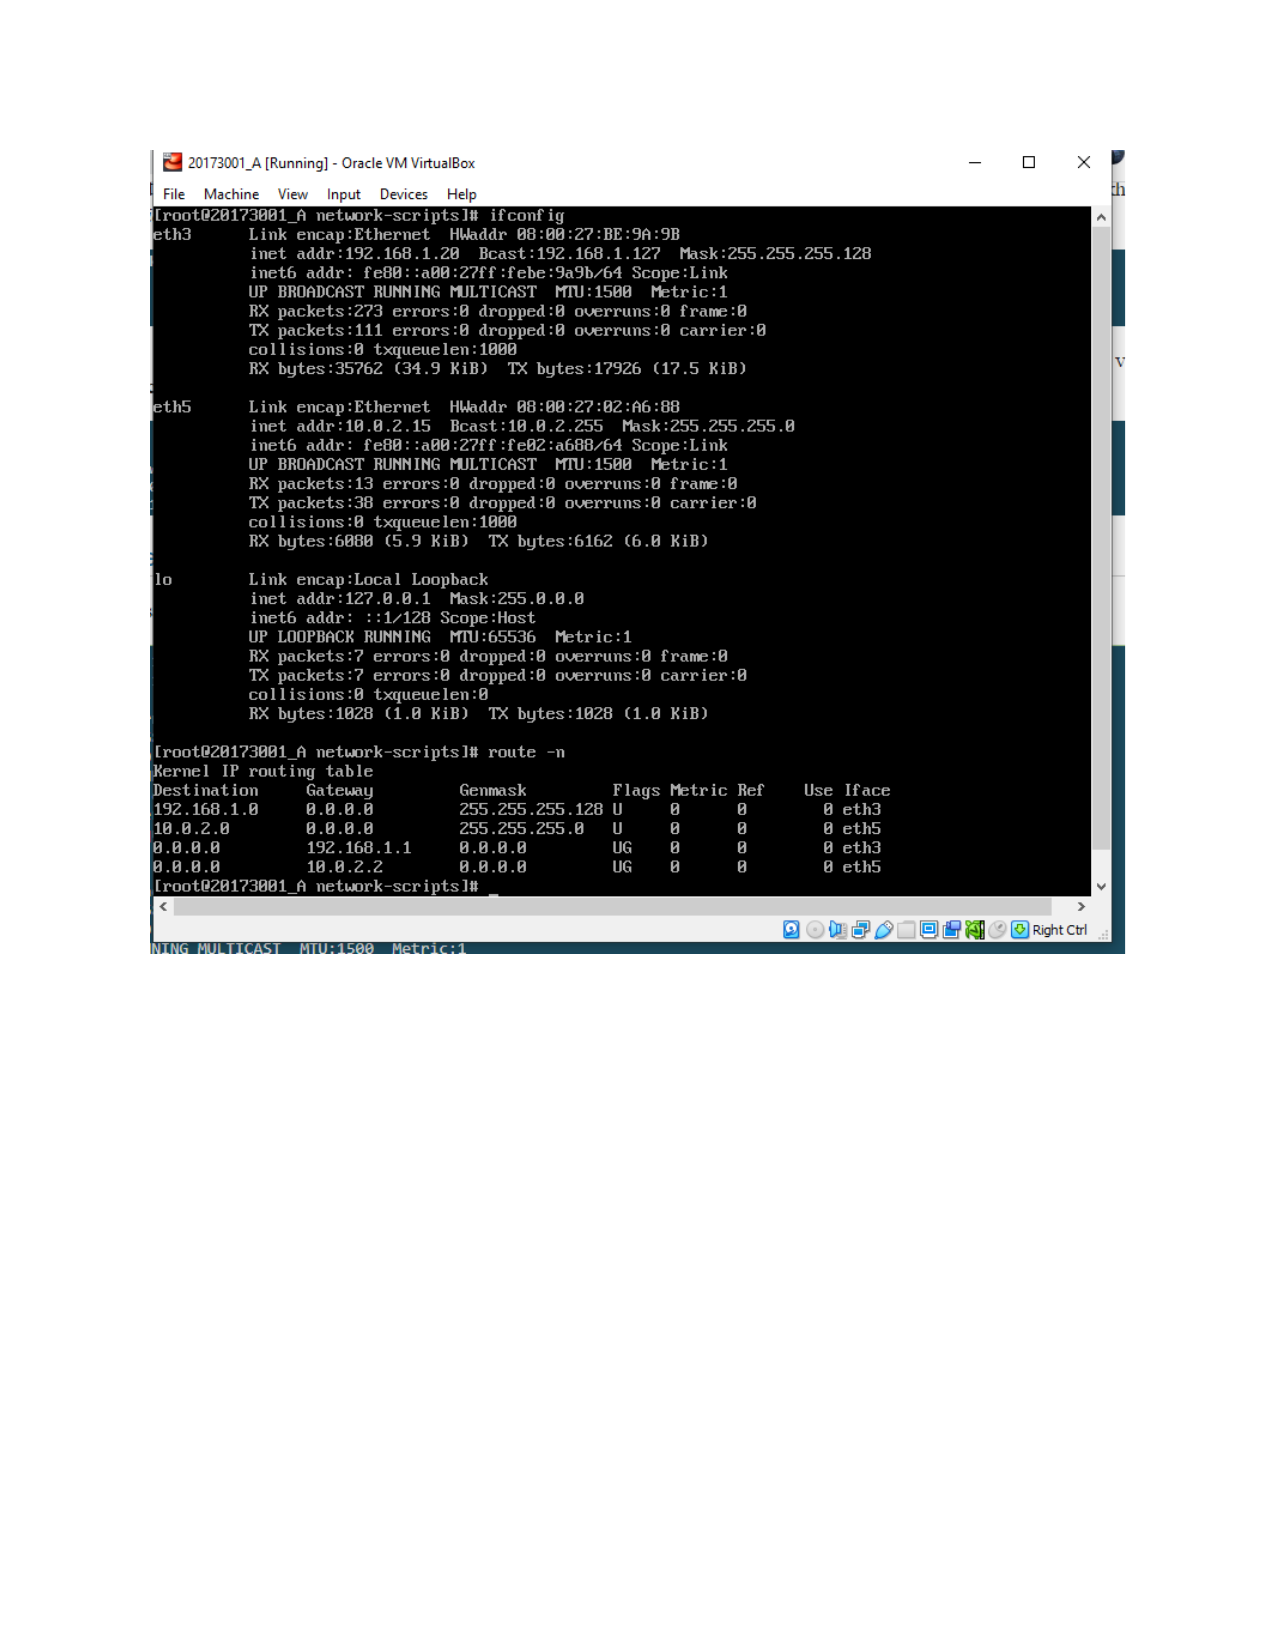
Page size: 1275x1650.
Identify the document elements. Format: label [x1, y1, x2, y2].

picture [150, 150, 1125, 954]
